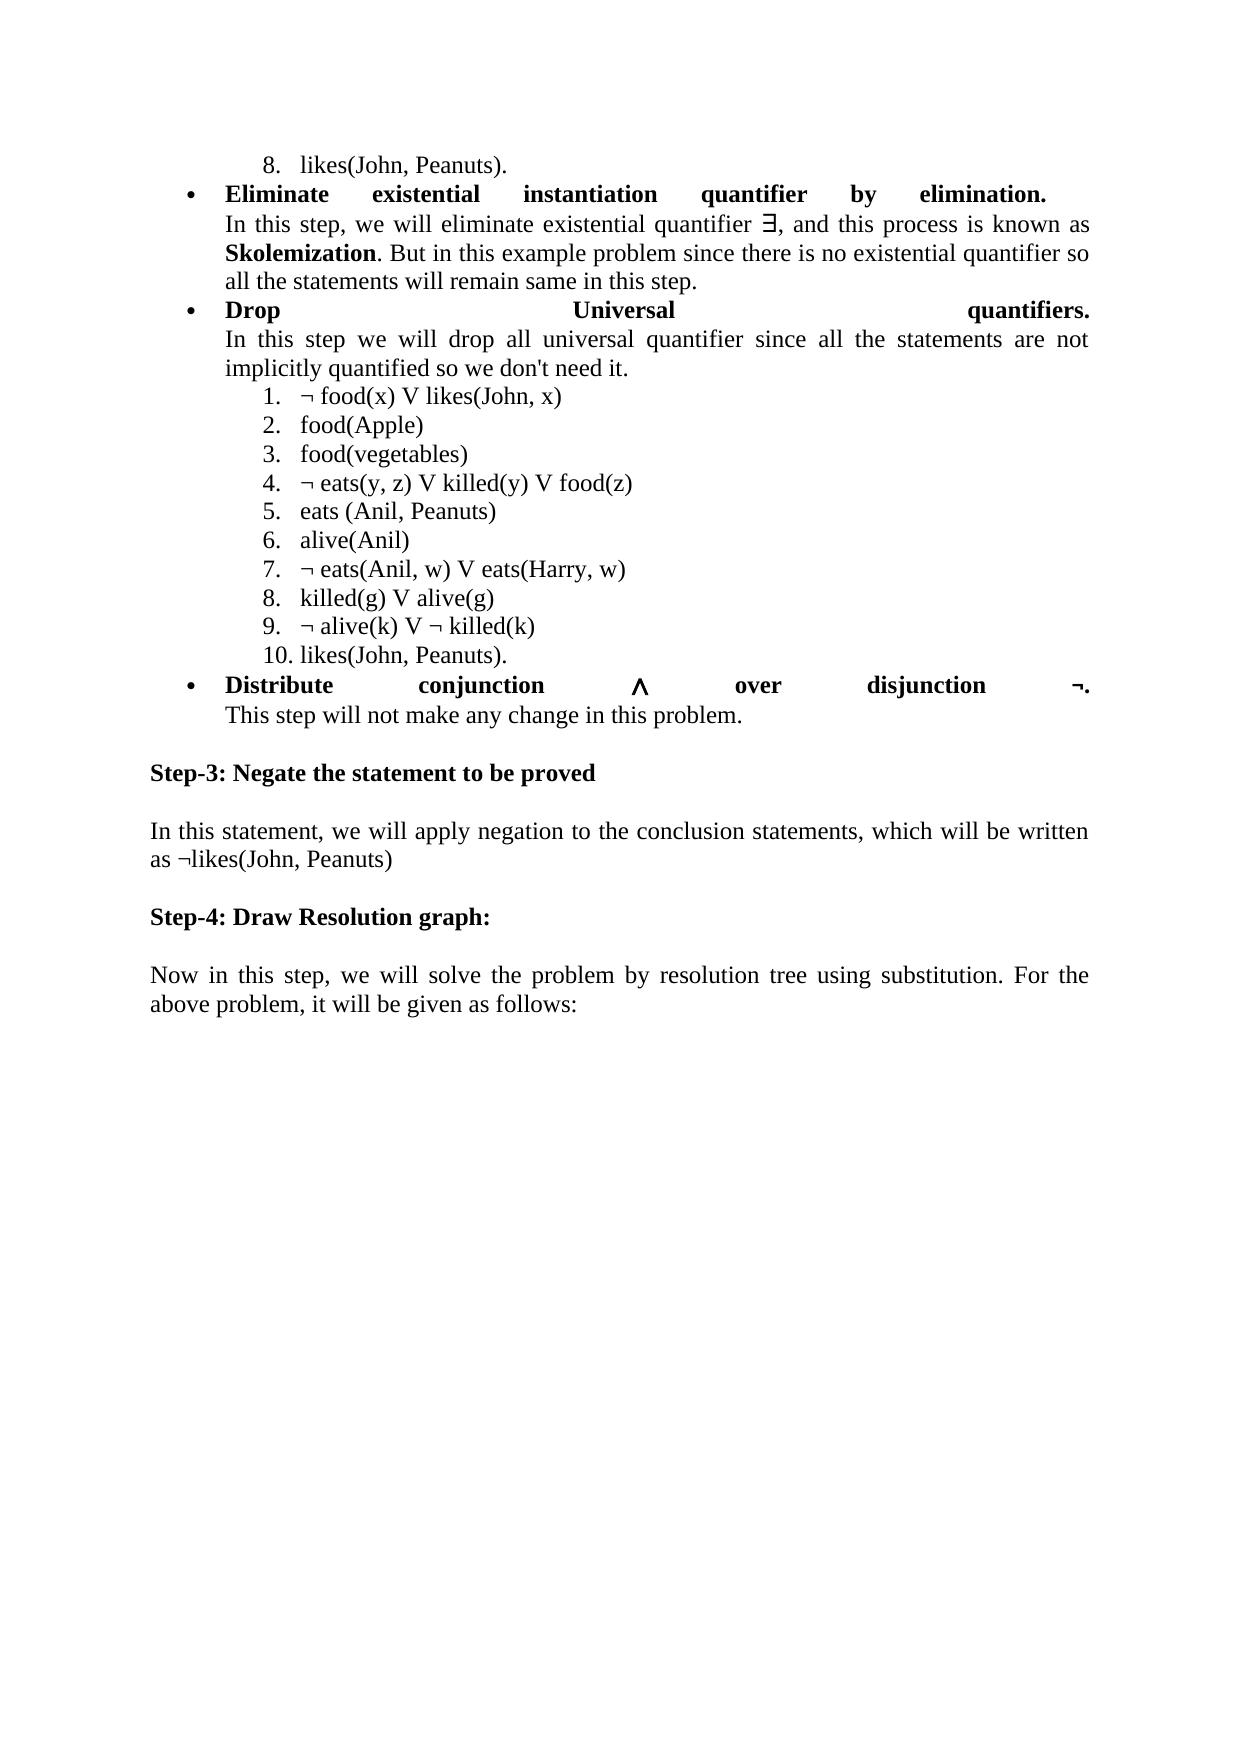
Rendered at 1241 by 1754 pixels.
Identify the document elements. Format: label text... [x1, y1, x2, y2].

text Now in this step, we will solve the problem by resolution tree using substitution. For the above problem, it will be given as follows: [150, 960, 1090, 1018]
list Drop Universal quantifiers. In this step we will drop all universal quantifier since all the statements are not implicitly quantified so we don't need it. [187, 295, 1090, 381]
list likes(John, Peanuts). [262, 640, 1090, 669]
list Eliminate existential instantiation quantifier by elimination. In this step, we will eliminate existential quantifier ∃, and this process is known as Skolemization. But in this example problem since there is no existential quantifier so all the statements will remain same in this step. [187, 179, 1090, 295]
list killed(g) V alive(g) [262, 583, 1090, 611]
list ¬ alive(k) V ¬ killed(k) [262, 611, 1090, 640]
list eats (Anil, Peanuts) [262, 496, 1090, 525]
list likes(John, Peanuts). [262, 150, 1090, 179]
list alive(Anil) [262, 525, 1090, 554]
text In this statement, we will apply negation to the conclusion statements, which will be written as ¬likes(John, Peanuts) [150, 816, 1090, 873]
list Distribute conjunction ∧ over disjunction ¬. This step will not make any change in this problem. [187, 669, 1090, 729]
text Step-3: Negate the statement to be proved [150, 758, 1090, 787]
list food(Apple) [262, 410, 1090, 439]
list ¬ food(x) V likes(John, x) [262, 381, 1090, 410]
list food(vegetables) [262, 439, 1090, 468]
text Step-4: Draw Resolution graph: [150, 902, 1090, 931]
list ¬ eats(Anil, w) V eats(Harry, w) [262, 554, 1090, 583]
list ¬ eats(y, z) V killed(y) V food(z) [262, 468, 1090, 496]
